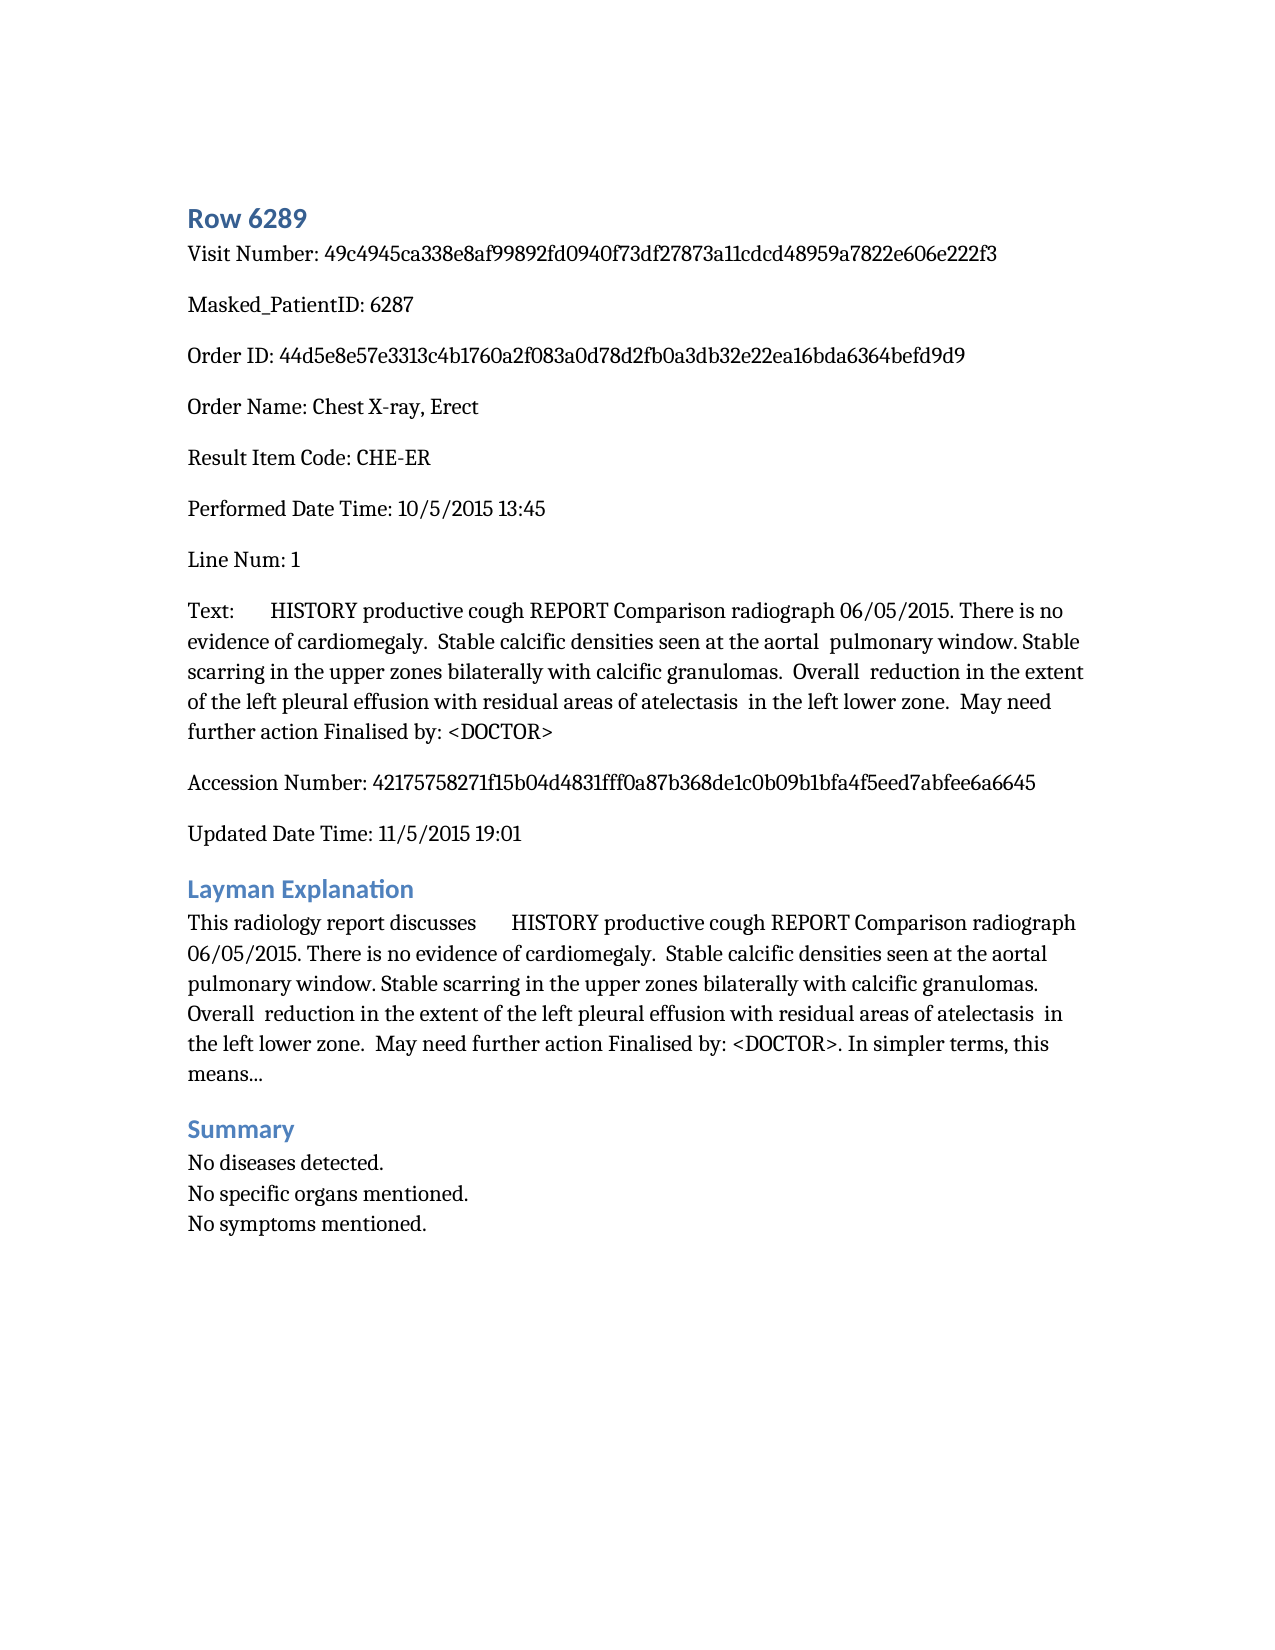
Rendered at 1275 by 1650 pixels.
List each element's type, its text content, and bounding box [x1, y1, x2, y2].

text Performed Date Time: 10/5/2015 13:45 [187, 496, 1087, 522]
text Order ID: 44d5e8e57e3313c4b1760a2f083a0d78d2fb0a3db32e22ea16bda6364befd9d9 [187, 343, 1087, 369]
subtitle Layman Explanation [187, 872, 1087, 905]
text Visit Number: 49c4945ca338e8af99892fd0940f73df27873a11cdcd48959a7822e606e222f3 [187, 241, 1087, 267]
subtitle Row 6289 [187, 200, 1087, 236]
text Accession Number: 42175758271f15b04d4831fff0a87b368de1c0b09b1bfa4f5eed7abfee6a6645 [187, 770, 1087, 796]
text Text: HISTORY productive cough REPORT Comparison radiograph 06/05/2015. There is no evidence of cardiomegaly. Stable calcific densities seen at the aortal pulmonary window. Stable scarring in the upper zones bilaterally with calcific granulomas. Overall reduction in the extent of the left pleural effusion with residual areas of atelectasis in the left lower zone. May need further action Finalised by: <DOCTOR> [187, 598, 1087, 745]
subtitle Summary [187, 1112, 1087, 1145]
text Masked_PatientID: 6287 [187, 292, 1087, 318]
text Order Name: Chest X-ray, Erect [187, 394, 1087, 420]
text No diseases detected. No specific organs mentioned. No symptoms mentioned. [187, 1150, 1087, 1237]
text Result Item Code: CHE-ER [187, 445, 1087, 471]
text Line Num: 1 [187, 547, 1087, 573]
text This radiology report discusses HISTORY productive cough REPORT Comparison radiograph 06/05/2015. There is no evidence of cardiomegaly. Stable calcific densities seen at the aortal pulmonary window. Stable scarring in the upper zones bilaterally with calcific granulomas. Overall reduction in the extent of the left pleural effusion with residual areas of atelectasis in the left lower zone. May need further action Finalised by: <DOCTOR>. In simpler terms, this means... [187, 910, 1087, 1087]
text Updated Date Time: 11/5/2015 19:01 [187, 821, 1087, 847]
